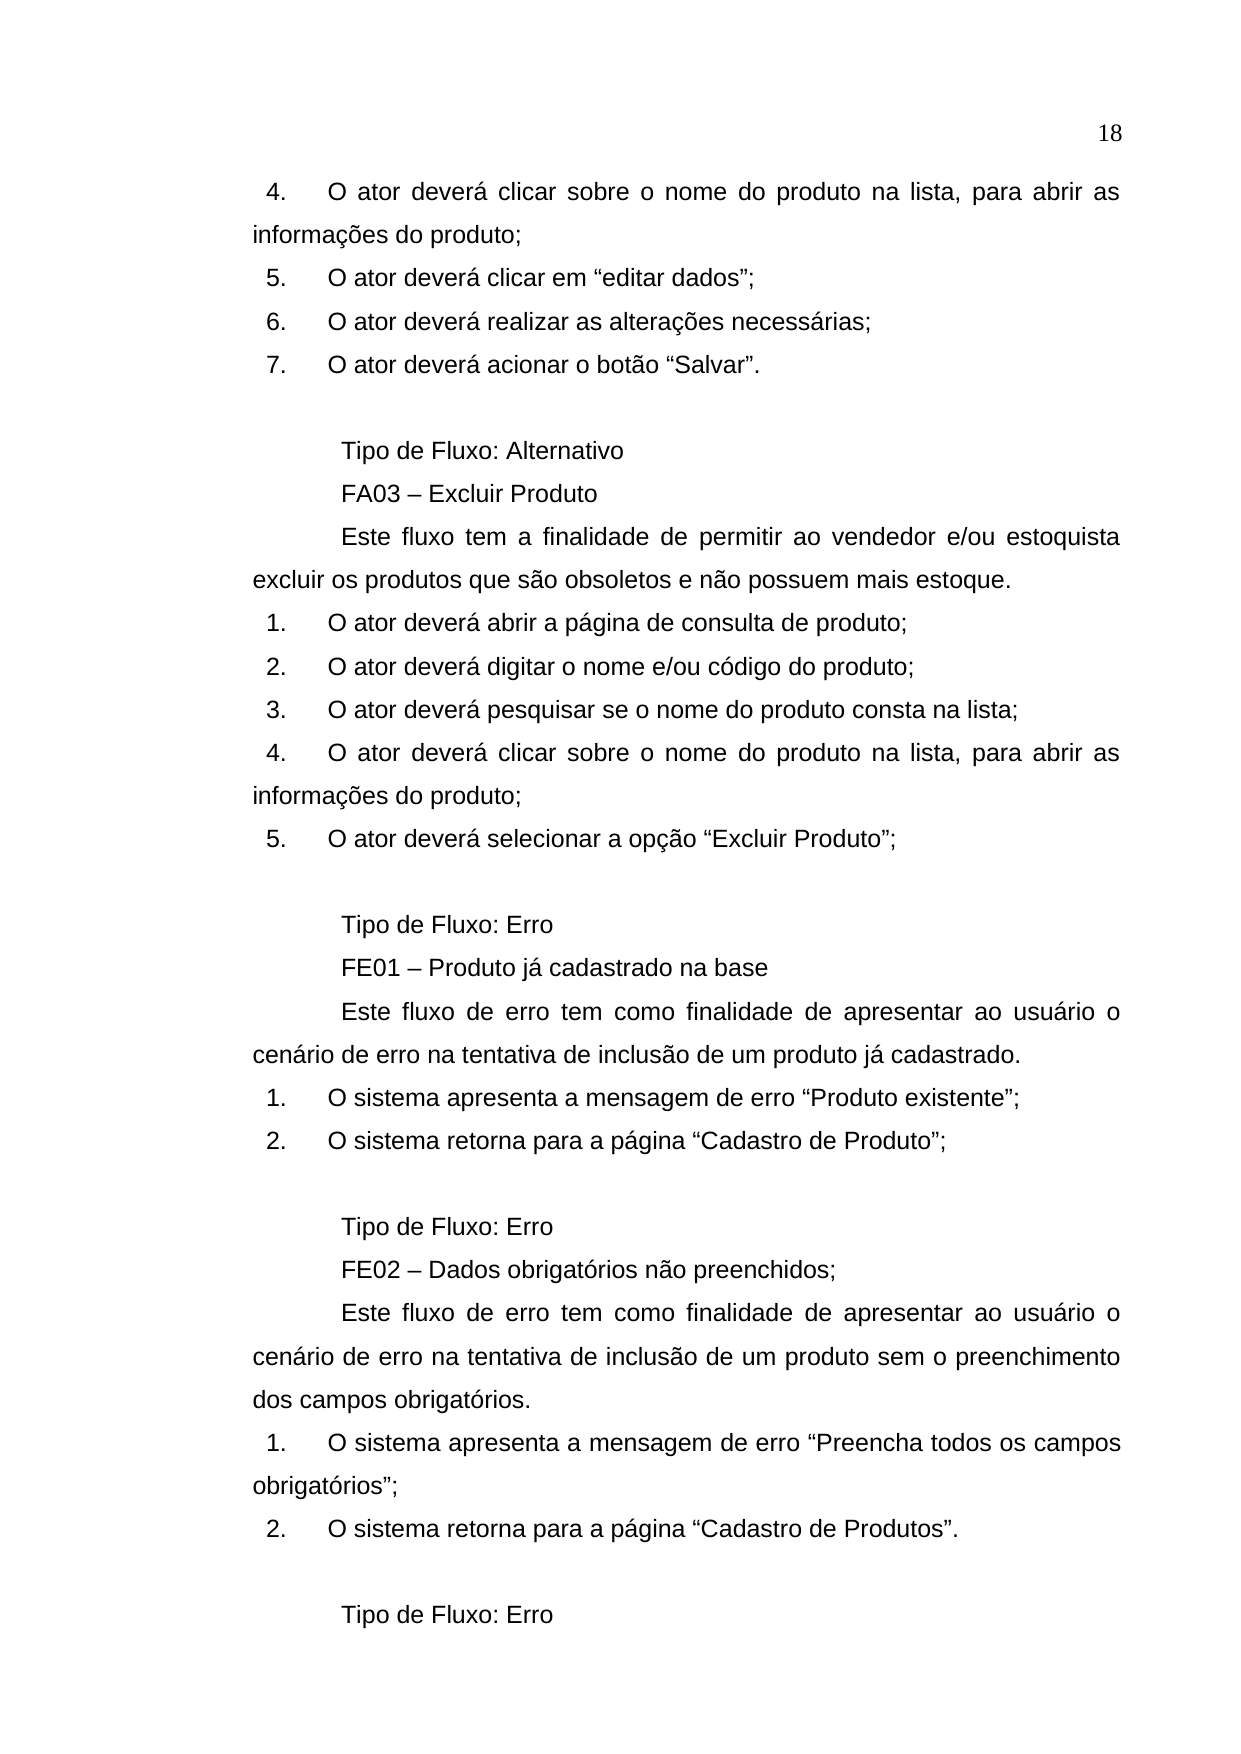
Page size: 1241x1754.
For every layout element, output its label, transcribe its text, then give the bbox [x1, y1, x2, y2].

list O ator deverá clicar em “editar dados”; [252, 263, 1122, 292]
list O ator deverá clicar sobre o nome do produto na lista, para abrir as informações do produto; [252, 738, 1122, 810]
text Este fluxo de erro tem como finalidade de apresentar ao usuário o cenário de erro na tentativa de inclusão de um produto já cadastrado. [252, 997, 1122, 1068]
list O ator deverá realizar as alterações necessárias; [252, 307, 1122, 335]
text FE01 – Produto já cadastrado na base [252, 953, 1122, 982]
list O ator deverá acionar o botão “Salvar”. [252, 350, 1122, 378]
text Tipo de Fluxo: Erro [252, 1600, 1122, 1629]
list O ator deverá abrir a página de consulta de produto; [252, 608, 1122, 637]
list O sistema retorna para a página “Cadastro de Produtos”. [252, 1514, 1122, 1543]
list O sistema retorna para a página “Cadastro de Produto”; [252, 1126, 1122, 1155]
list O ator deverá digitar o nome e/ou código do produto; [252, 652, 1122, 680]
list O ator deverá clicar sobre o nome do produto na lista, para abrir as informações do produto; [252, 177, 1122, 249]
text Este fluxo tem a finalidade de permitir ao vendedor e/ou estoquista excluir os produtos que são obsoletos e não possuem mais estoque. [252, 522, 1122, 594]
text FA03 – Excluir Produto [252, 479, 1122, 508]
text Tipo de Fluxo: Erro [252, 910, 1122, 939]
text Este fluxo de erro tem como finalidade de apresentar ao usuário o cenário de erro na tentativa de inclusão de um produto sem o preenchimento dos campos obrigatórios. [252, 1298, 1122, 1413]
text Tipo de Fluxo: Erro [252, 1212, 1122, 1241]
list O ator deverá selecionar a opção “Excluir Produto”; [252, 824, 1122, 853]
text Tipo de Fluxo: Alternativo [252, 436, 1122, 465]
list O sistema apresenta a mensagem de erro “Produto existente”; [252, 1083, 1122, 1112]
text FE02 – Dados obrigatórios não preenchidos; [252, 1255, 1122, 1284]
list O sistema apresenta a mensagem de erro “Preencha todos os campos obrigatórios”; [252, 1428, 1122, 1500]
list O ator deverá pesquisar se o nome do produto consta na lista; [252, 695, 1122, 723]
